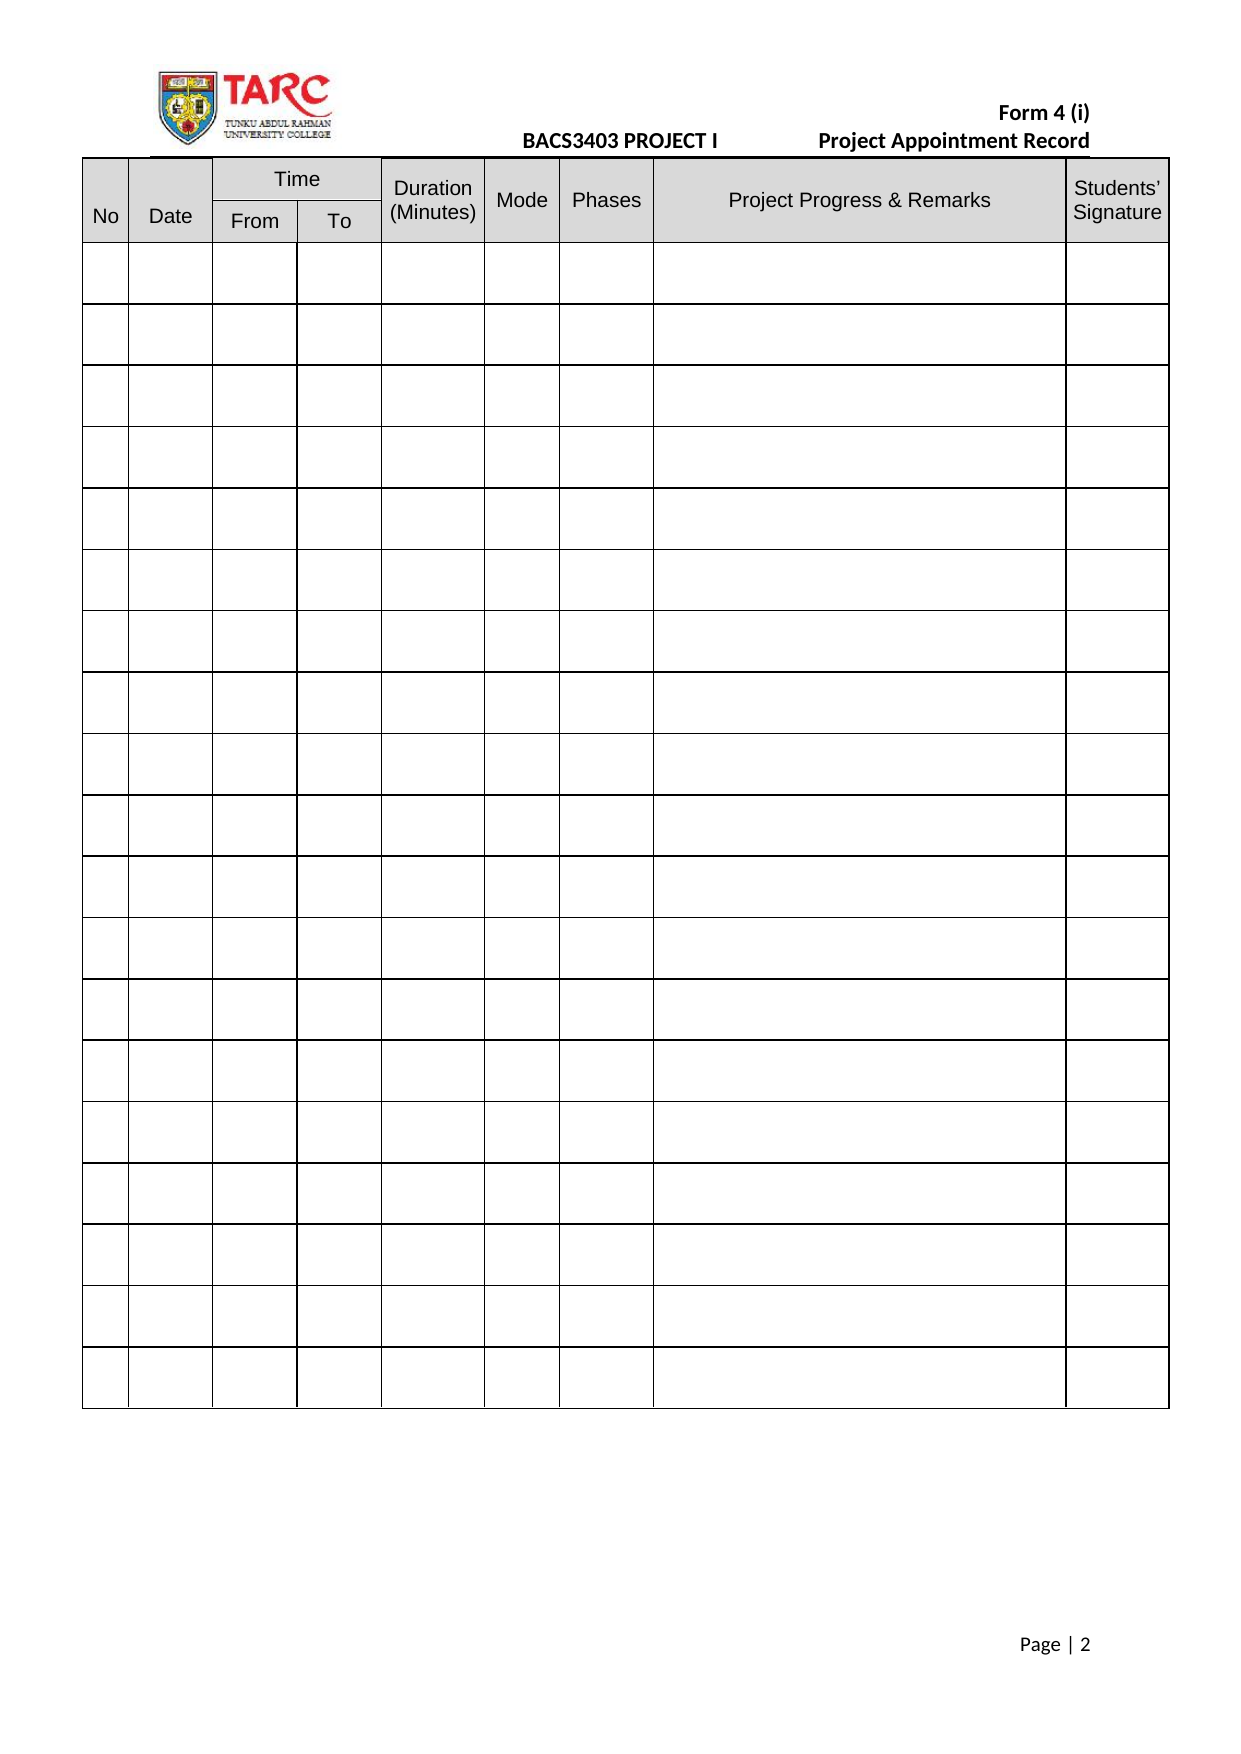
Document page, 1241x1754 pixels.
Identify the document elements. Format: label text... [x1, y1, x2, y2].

table_cell [298, 1348, 381, 1407]
table_cell [485, 1286, 559, 1346]
table_cell [560, 734, 653, 794]
table_cell [382, 305, 484, 364]
table_cell [213, 550, 296, 610]
table_cell [1067, 489, 1168, 548]
table_cell [83, 857, 128, 917]
table_cell [485, 611, 559, 671]
table_cell [83, 489, 128, 548]
table_cell [213, 243, 296, 303]
table_cell [298, 243, 381, 303]
table_cell [382, 1286, 484, 1346]
table_cell [1067, 796, 1168, 855]
table_cell [654, 366, 1065, 426]
table_cell [560, 1225, 653, 1285]
table_cell [298, 1041, 381, 1101]
table_cell [83, 734, 128, 794]
table_header No [83, 159, 128, 242]
table_cell [83, 673, 128, 732]
table_cell [1067, 550, 1168, 610]
table_cell [213, 366, 296, 426]
table_cell [129, 980, 212, 1039]
table_cell [129, 734, 212, 794]
table_cell [1067, 980, 1168, 1039]
table_cell [485, 857, 559, 917]
table_cell [83, 918, 128, 978]
table_cell [83, 1102, 128, 1162]
table_cell [129, 796, 212, 855]
table_cell [382, 1102, 484, 1162]
table_cell [560, 427, 653, 487]
table_cell [83, 980, 128, 1039]
table_cell [485, 1041, 559, 1101]
table_cell [560, 1164, 653, 1223]
table_cell [129, 1164, 212, 1223]
table_cell [654, 673, 1065, 732]
table_cell [83, 550, 128, 610]
table_cell [129, 427, 212, 487]
table_cell [83, 366, 128, 426]
table_cell [129, 366, 212, 426]
table_cell To [298, 201, 381, 242]
table_cell [382, 1348, 484, 1407]
table_cell [83, 305, 128, 364]
table_cell [129, 305, 212, 364]
table_cell [129, 673, 212, 732]
table_cell [298, 796, 381, 855]
table_cell [213, 489, 296, 548]
table_cell [1067, 1164, 1168, 1223]
table_cell [1067, 1041, 1168, 1101]
table_header Date [129, 159, 212, 242]
table_cell [213, 980, 296, 1039]
table_cell [298, 918, 381, 978]
table_cell [654, 305, 1065, 364]
table_cell [485, 243, 559, 303]
table_header Project Progress & Remarks [654, 159, 1065, 242]
table_cell [485, 734, 559, 794]
table_cell [485, 1164, 559, 1223]
table_cell [382, 366, 484, 426]
table_cell [213, 796, 296, 855]
table_cell [298, 980, 381, 1039]
table_cell From [213, 201, 297, 242]
table_cell [129, 1102, 212, 1162]
table_cell [654, 427, 1065, 487]
table_cell [298, 734, 381, 794]
table_cell [1067, 1102, 1168, 1162]
table_cell [83, 427, 128, 487]
table_cell [485, 427, 559, 487]
table_cell [485, 1102, 559, 1162]
table_cell [560, 1041, 653, 1101]
table_cell [382, 734, 484, 794]
table_cell [298, 305, 381, 364]
table_cell [298, 611, 381, 671]
table_cell [298, 1102, 381, 1162]
table_cell [83, 1041, 128, 1101]
table_cell [485, 1225, 559, 1285]
table_cell [129, 918, 212, 978]
table_cell [1067, 1225, 1168, 1285]
table_cell [298, 1286, 381, 1346]
table_cell [1067, 857, 1168, 917]
table_cell [213, 1102, 296, 1162]
table_cell [560, 918, 653, 978]
table_header Mode [485, 159, 559, 242]
table_cell [83, 1164, 128, 1223]
table_cell [382, 1164, 484, 1223]
table_cell [83, 611, 128, 671]
table_cell [1067, 1286, 1168, 1346]
table_cell [485, 550, 559, 610]
table_cell [560, 611, 653, 671]
table_cell [213, 918, 296, 978]
table_cell [213, 1164, 296, 1223]
table_cell [485, 305, 559, 364]
table_cell [654, 918, 1065, 978]
table_cell [485, 1348, 559, 1407]
table_cell [129, 489, 212, 548]
table_cell [83, 243, 128, 303]
table_cell [129, 243, 212, 303]
table_cell [382, 857, 484, 917]
table_cell [213, 305, 296, 364]
table_cell [485, 796, 559, 855]
table_cell [485, 980, 559, 1039]
table_cell [654, 734, 1065, 794]
table_cell [1067, 427, 1168, 487]
table_cell [382, 1041, 484, 1101]
table_header Duration (Minutes) [382, 159, 484, 242]
table_cell [654, 550, 1065, 610]
table_cell [83, 1286, 128, 1346]
table_cell [213, 673, 296, 732]
table_cell [382, 980, 484, 1039]
table_cell [485, 489, 559, 548]
table_cell [1067, 918, 1168, 978]
table_cell [1067, 366, 1168, 426]
table_cell [213, 1041, 296, 1101]
table_cell [298, 427, 381, 487]
table_cell [129, 550, 212, 610]
table_cell [298, 550, 381, 610]
table_cell [83, 796, 128, 855]
table_cell [560, 305, 653, 364]
table_cell [654, 1041, 1065, 1101]
table_cell [298, 1225, 381, 1285]
table_cell [213, 734, 296, 794]
table_cell [560, 1286, 653, 1346]
table_cell [485, 673, 559, 732]
table_cell [213, 427, 296, 487]
table_cell [129, 857, 212, 917]
table_cell [382, 550, 484, 610]
table_header Time [213, 158, 381, 199]
table_cell [560, 796, 653, 855]
table_cell [1067, 1348, 1168, 1407]
table_cell [213, 1348, 296, 1407]
table_cell [382, 918, 484, 978]
table_cell [1067, 734, 1168, 794]
table_cell [1067, 243, 1168, 303]
table_cell [654, 611, 1065, 671]
picture [153, 64, 343, 149]
table_cell [298, 366, 381, 426]
table_cell [560, 366, 653, 426]
table_cell [485, 918, 559, 978]
table_cell [560, 857, 653, 917]
table_cell [298, 489, 381, 548]
table_cell [1067, 305, 1168, 364]
table_cell [382, 673, 484, 732]
table_cell [654, 1164, 1065, 1223]
table_cell [654, 1225, 1065, 1285]
table_cell [382, 243, 484, 303]
table_cell [654, 243, 1065, 303]
table_cell [298, 1164, 381, 1223]
table_cell [382, 796, 484, 855]
table_header Phases [560, 159, 653, 242]
table_cell [213, 611, 296, 671]
table_cell [83, 1225, 128, 1285]
table_cell [213, 1286, 296, 1346]
table_cell [298, 673, 381, 732]
table_cell [654, 1348, 1065, 1407]
table_cell [560, 243, 653, 303]
table_cell [485, 366, 559, 426]
table_cell [213, 1225, 296, 1285]
table_cell [129, 611, 212, 671]
table_cell [654, 857, 1065, 917]
table_cell [560, 1348, 653, 1407]
table_cell [654, 1102, 1065, 1162]
table_cell [1067, 611, 1168, 671]
table_cell [382, 611, 484, 671]
table_cell [129, 1348, 212, 1407]
table_cell [654, 489, 1065, 548]
table_cell [654, 1286, 1065, 1346]
table_cell [129, 1225, 212, 1285]
table_cell [560, 489, 653, 548]
table_cell [213, 857, 296, 917]
table_cell [1067, 673, 1168, 732]
table_cell [560, 1102, 653, 1162]
table_cell [560, 673, 653, 732]
table_cell [654, 796, 1065, 855]
table_cell [129, 1041, 212, 1101]
table_cell [560, 980, 653, 1039]
table_cell [298, 857, 381, 917]
table_cell [560, 550, 653, 610]
table_cell [382, 489, 484, 548]
table_cell [382, 427, 484, 487]
table_header Students’ Signature [1067, 159, 1168, 242]
table_cell [129, 1286, 212, 1346]
table_cell [382, 1225, 484, 1285]
table_cell [654, 980, 1065, 1039]
table_cell [83, 1348, 128, 1407]
